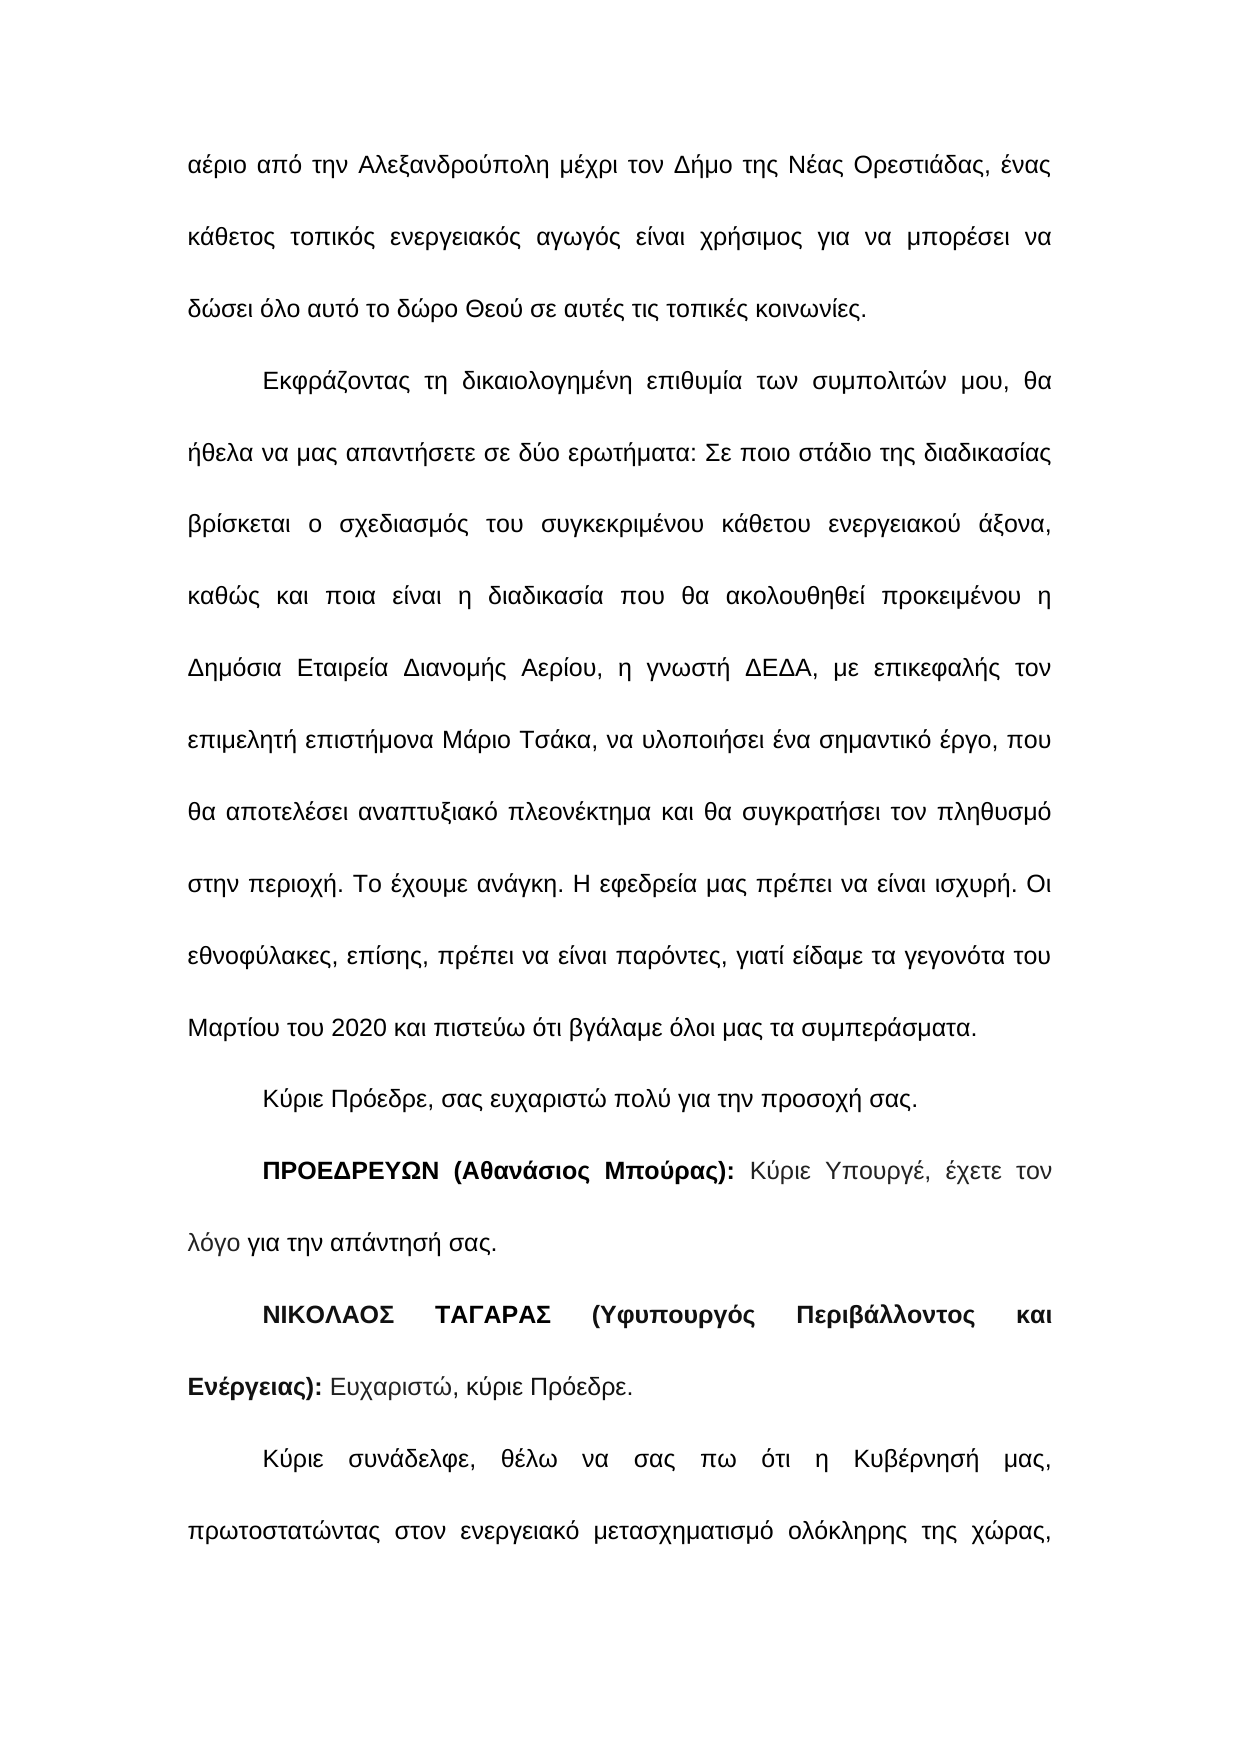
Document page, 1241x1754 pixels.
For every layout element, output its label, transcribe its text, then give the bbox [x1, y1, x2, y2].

text ΠΡΟΕΔΡΕΥΩΝ (Αθανάσιος Μπούρας): Κύριε Υπουργέ, έχετε τον λόγο για την απάντησή σας. [187, 1156, 1053, 1257]
text Εκφράζοντας τη δικαιολογημένη επιθυμία των συμπολιτών μου, θα ήθελα να μας απαντήσετε σε δύο ερωτήματα: Σε ποιο στάδιο της διαδικασίας βρίσκεται ο σχεδιασμός του συγκεκριμένου κάθετου ενεργειακού άξονα, καθώς και ποια είναι η διαδικασία που θα ακολουθηθεί προκειμένου η Δημόσια Εταιρεία Διανομής Αερίου, η γνωστή ΔΕΔΑ, με επικεφαλής τον επιμελητή επιστήμονα Μάριο Τσάκα, να υλοποιήσει ένα σημαντικό έργο, που θα αποτελέσει αναπτυξιακό πλεονέκτημα και θα συγκρατήσει τον πληθυσμό στην περιοχή. Το έχουμε ανάγκη. Η εφεδρεία μας πρέπει να είναι ισχυρή. Οι εθνοφύλακες, επίσης, πρέπει να είναι παρόντες, γιατί είδαμε τα γεγονότα του Μαρτίου του 2020 και πιστεύω ότι βγάλαμε όλοι μας τα συμπεράσματα. [187, 366, 1053, 1041]
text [187, 1444, 1053, 1544]
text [187, 150, 1053, 322]
text ΝΙΚΟΛΑΟΣ ΤΑΓΑΡΑΣ (Υφυπουργός Περιβάλλοντος και Ενέργειας): Ευχαριστώ, κύριε Πρόεδρε. [187, 1300, 1053, 1401]
text Κύριε Πρόεδρε, σας ευχαριστώ πολύ για την προσοχή σας. [187, 1084, 1053, 1113]
